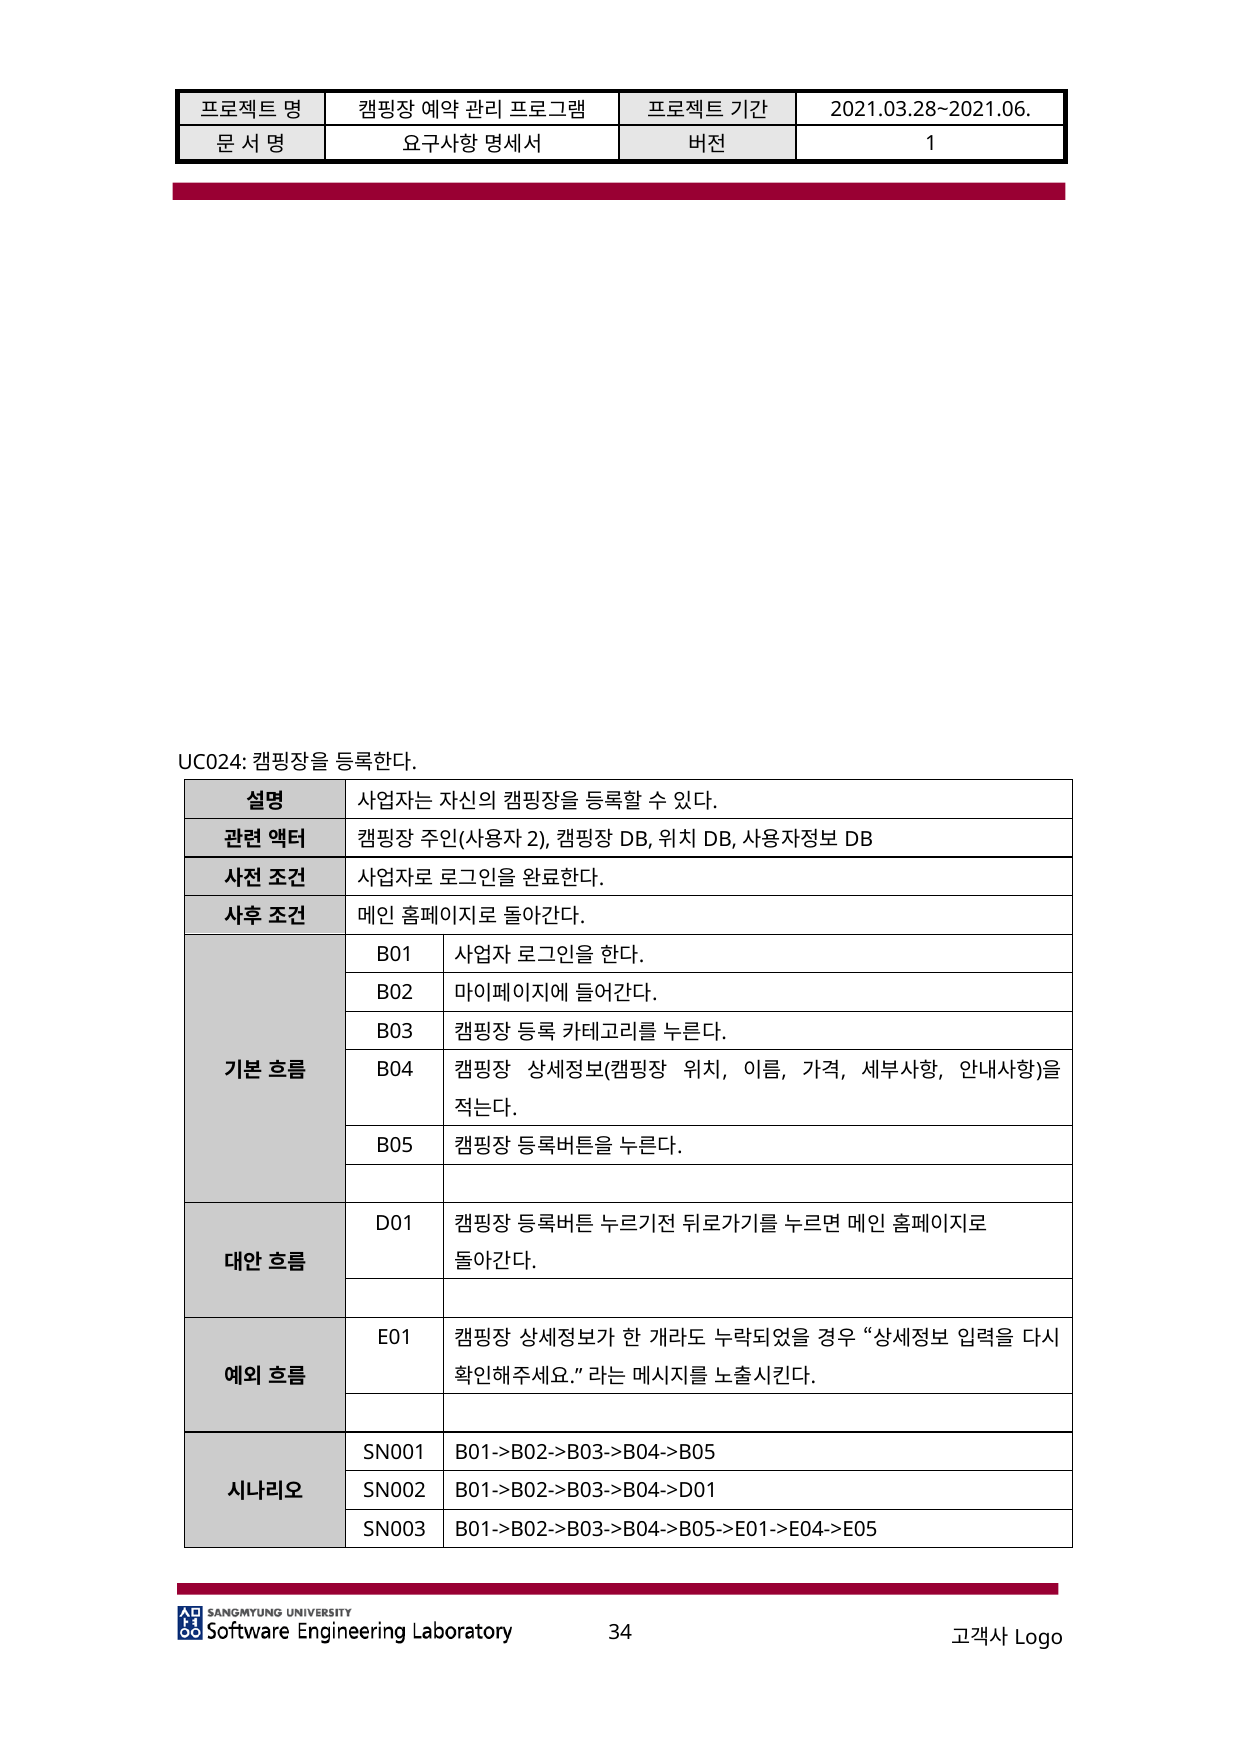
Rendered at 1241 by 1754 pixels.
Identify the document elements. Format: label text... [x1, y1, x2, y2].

table_cell SN001 [346, 1433, 443, 1470]
table_cell 대안 흐름 [185, 1203, 345, 1317]
table_cell B01->B02->B03->B04->B05 [444, 1433, 1072, 1470]
table_cell 관련 액터 [185, 819, 345, 856]
table_cell [346, 1165, 443, 1202]
table_cell B02 [346, 973, 443, 1011]
table_cell SN002 [346, 1471, 443, 1508]
picture [177, 1606, 515, 1645]
table_cell B01->B02->B03->B04->B05->E01->E04->E05 [444, 1510, 1072, 1547]
text UC024: 캠핑장을 등록한다. [177, 742, 1063, 779]
table_cell 캠핑장 등록버튼 누르기전 뒤로가기를 누르면 메인 홈페이지로 돌아간다. [444, 1203, 1072, 1278]
table_cell 사후 조건 [185, 896, 345, 933]
table_cell [444, 1279, 1072, 1317]
table_cell 캠핑장 상세정보가 한 개라도 누락되었을 경우 “상세정보 입력을 다시 확인해주세요.” 라는 메시지를 노출시킨다. [444, 1318, 1072, 1393]
table_cell 시나리오 [185, 1433, 345, 1547]
table_cell 캠핑장 주인(사용자2), 캠핑장 DB, 위치 DB, 사용자정보 DB [346, 819, 1072, 856]
table_cell 사전 조건 [185, 858, 345, 895]
table_cell 캠핑장 등록버튼을 누른다. [444, 1126, 1072, 1164]
table_cell 기본 흐름 [185, 935, 345, 1202]
table_cell B01->B02->B03->B04->D01 [444, 1471, 1072, 1508]
table_cell [444, 1165, 1072, 1202]
table_cell 마이페이지에 들어간다. [444, 973, 1072, 1011]
table_cell SN003 [346, 1510, 443, 1547]
table_cell 캠핑장 등록 카테고리를 누른다. [444, 1012, 1072, 1049]
table_cell 예외 흐름 [185, 1318, 345, 1431]
table_cell 사업자로 로그인을 완료한다. [346, 858, 1072, 895]
table_cell 메인 홈페이지로 돌아간다. [346, 896, 1072, 933]
table_cell 사업자 로그인을 한다. [444, 935, 1072, 972]
table_cell [444, 1394, 1072, 1431]
table_header 설명 [185, 780, 345, 818]
table_header 사업자는 자신의 캠핑장을 등록할 수 있다. [346, 780, 1072, 818]
table_cell [346, 1279, 443, 1317]
table_cell [346, 1394, 443, 1431]
table_cell E01 [346, 1318, 443, 1393]
table_cell D01 [346, 1203, 443, 1278]
table_cell B04 [346, 1050, 443, 1125]
table_cell B03 [346, 1012, 443, 1049]
table_cell B01 [346, 935, 443, 972]
table_cell 캠핑장 상세정보(캠핑장 위치, 이름, 가격, 세부사항, 안내사항)을 적는다. [444, 1050, 1072, 1125]
table_cell B05 [346, 1126, 443, 1164]
